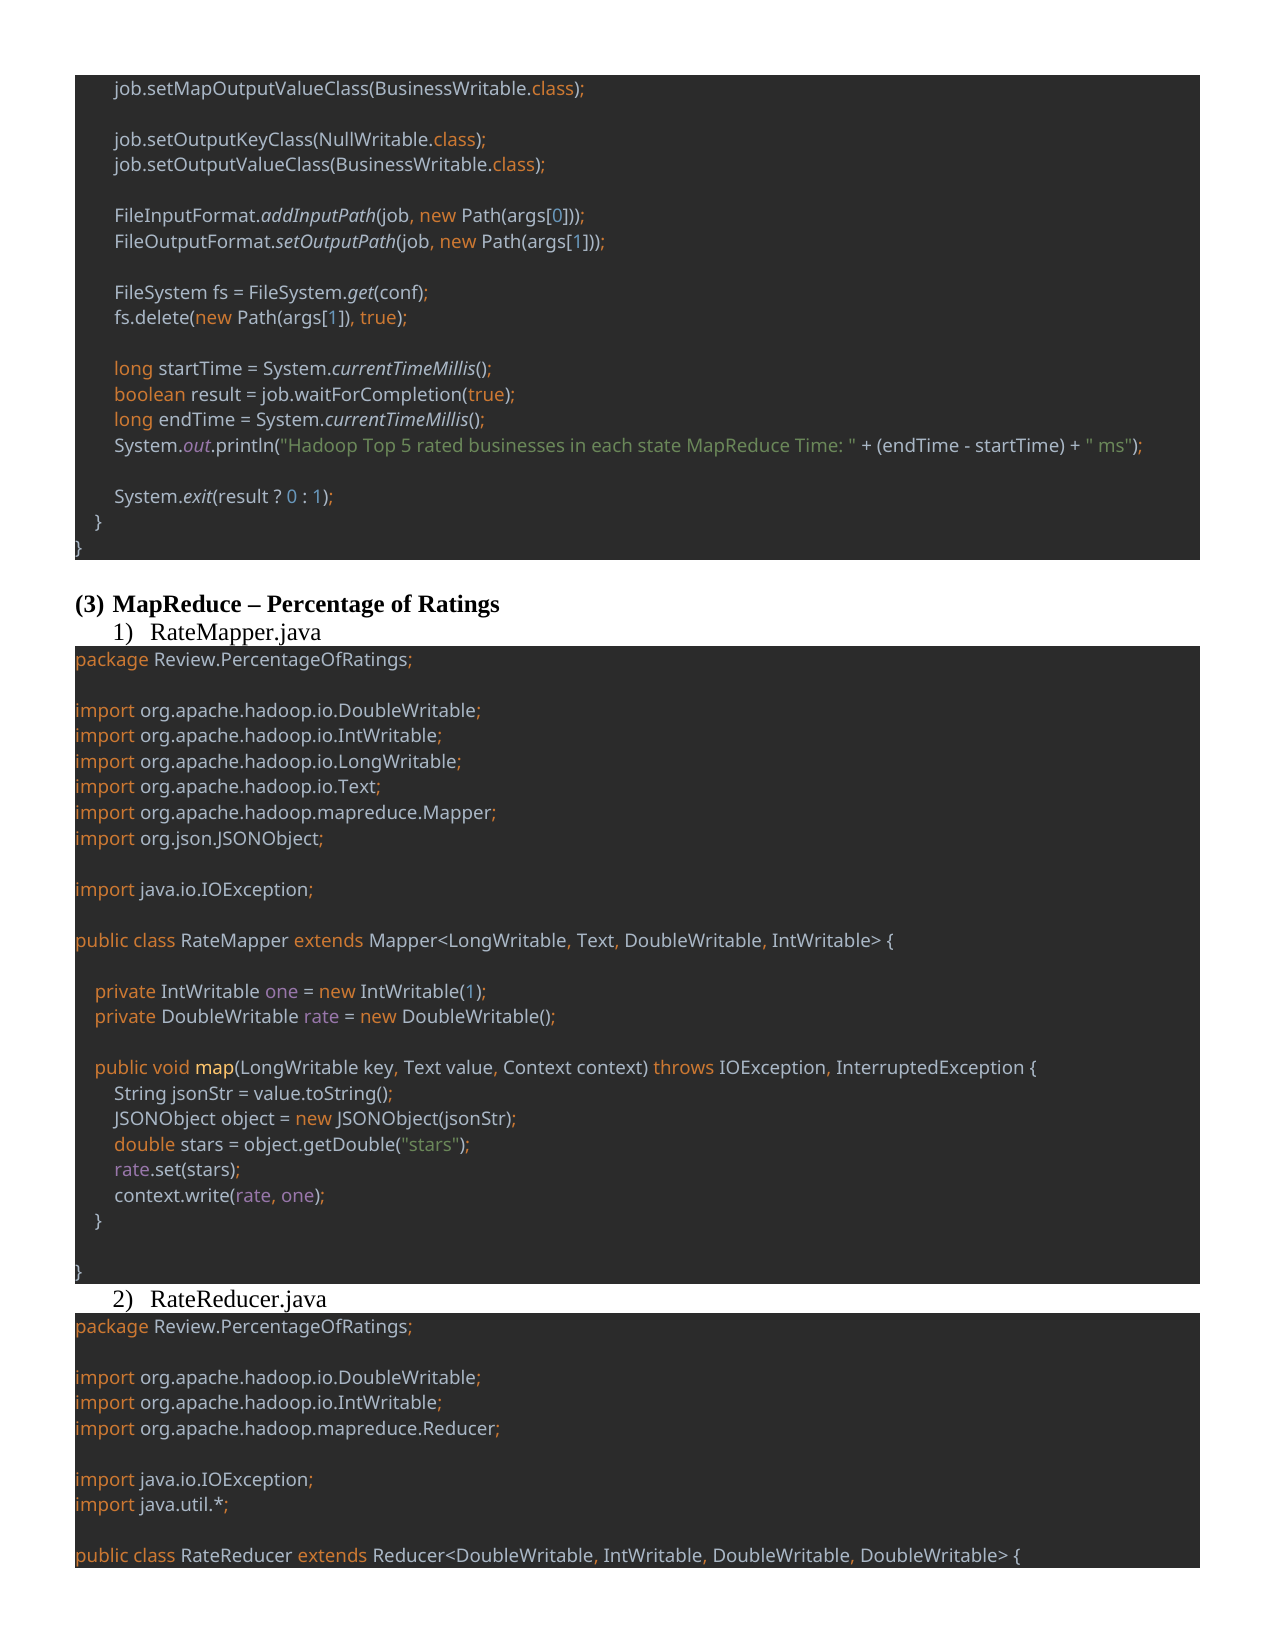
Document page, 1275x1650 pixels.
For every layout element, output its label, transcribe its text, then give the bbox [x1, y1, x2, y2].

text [75, 75, 1200, 560]
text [75, 1313, 1200, 1568]
text package Review.PercentageOfRatings; import org.apache.hadoop.io.DoubleWritable; import org.apache.hadoop.io.IntWritable; import org.apache.hadoop.io.LongWritable; import org.apache.hadoop.io.Text; import org.apache.hadoop.mapreduce.Mapper; import org.json.JSONObject; import java.io.IOException; public class RateMapper extends Mapper<LongWritable, Text, DoubleWritable, IntWritable> { private IntWritable one = new IntWritable(1); private DoubleWritable rate = new DoubleWritable(); public void map(LongWritable key, Text value, Context context) throws IOException, InterruptedException { String jsonStr = value.toString(); JSONObject object = new JSONObject(jsonStr); double stars = object.getDouble("stars"); rate.set(stars); context.write(rate, one); } } [75, 646, 1200, 1284]
list MapReduce – Percentage of Ratings [75, 589, 1200, 617]
list RateMapper.java [112, 617, 1200, 646]
list RateReducer.java [112, 1284, 1200, 1313]
